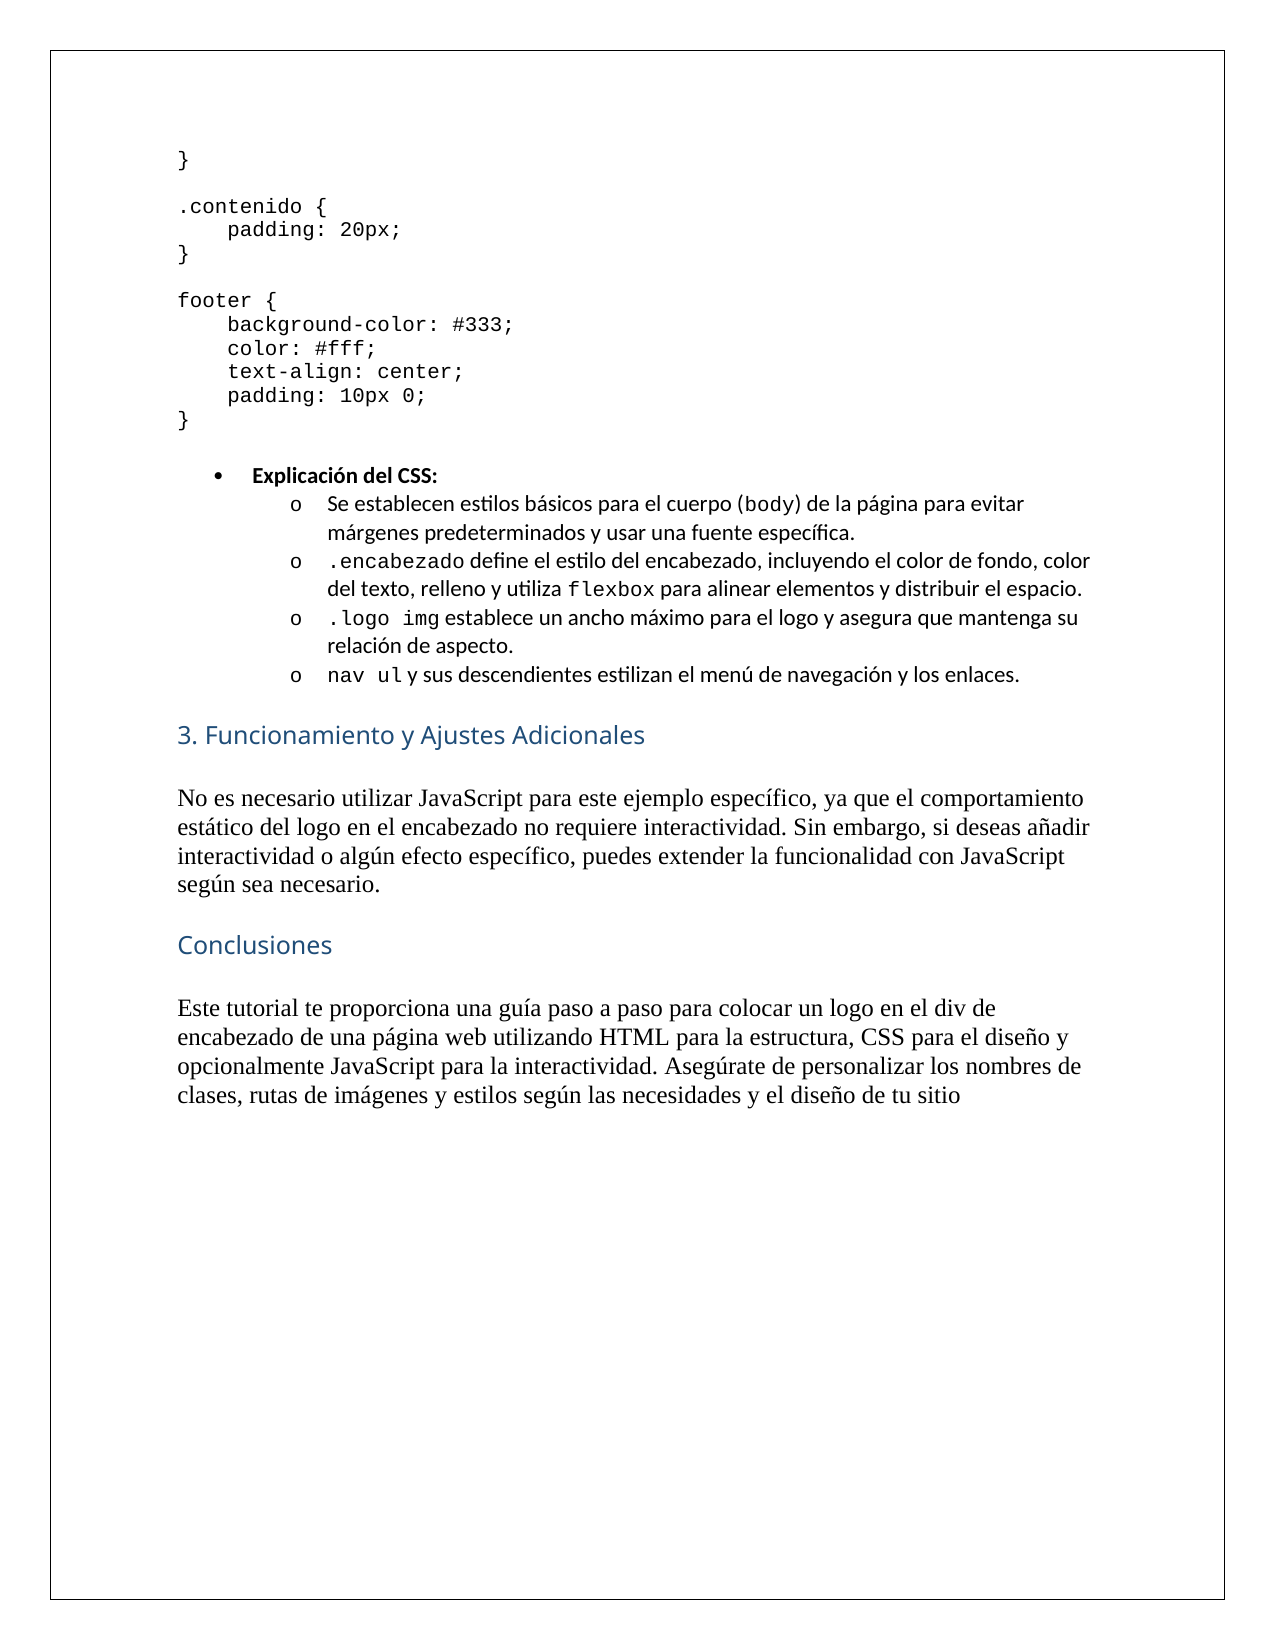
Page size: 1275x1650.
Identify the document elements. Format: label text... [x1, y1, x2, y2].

text padding: 10px 0; [177, 385, 1098, 409]
subtitle 3. Funcionamiento y Ajustes Adicionales [177, 717, 1098, 751]
text padding: 20px; [177, 219, 1098, 243]
list Se establecen estilos básicos para el cuerpo (body) de la página para evitar márgenes predeterminados y usar una fuente específica. [289, 489, 1098, 546]
text } [177, 243, 1098, 267]
text footer { [177, 290, 1098, 314]
text } [177, 409, 1098, 432]
text } [177, 148, 1098, 172]
list nav ul y sus descendientes estilizan el menú de navegación y los enlaces. [289, 660, 1098, 688]
list .encabezado define el estilo del encabezado, incluyendo el color de fondo, color del texto, relleno y utiliza flexbox para alinear elementos y distribuir el espacio. [289, 546, 1098, 603]
text text-align: center; [177, 361, 1098, 385]
text background-color: #333; [177, 314, 1098, 338]
text .contenido { [177, 196, 1098, 219]
list Explicación del CSS: [214, 461, 1098, 489]
text Este tutorial te proporciona una guía paso a paso para colocar un logo en el div de encabezado de una página web utilizando HTML para la estructura, CSS para el diseño y opcionalmente JavaScript para la interactividad. Asegúrate de personalizar los nombres de clases, rutas de imágenes y estilos según las necesidades y el diseño de tu sitio [177, 993, 1098, 1108]
text No es necesario utilizar JavaScript para este ejemplo específico, ya que el comportamiento estático del logo en el encabezado no requiere interactividad. Sin embargo, si deseas añadir interactividad o algún efecto específico, puedes extender la funcionalidad con JavaScript según sea necesario. [177, 783, 1098, 898]
subtitle Conclusiones [177, 927, 1098, 962]
list .logo img establece un ancho máximo para el logo y asegura que mantenga su relación de aspecto. [289, 603, 1098, 660]
text color: #fff; [177, 338, 1098, 361]
